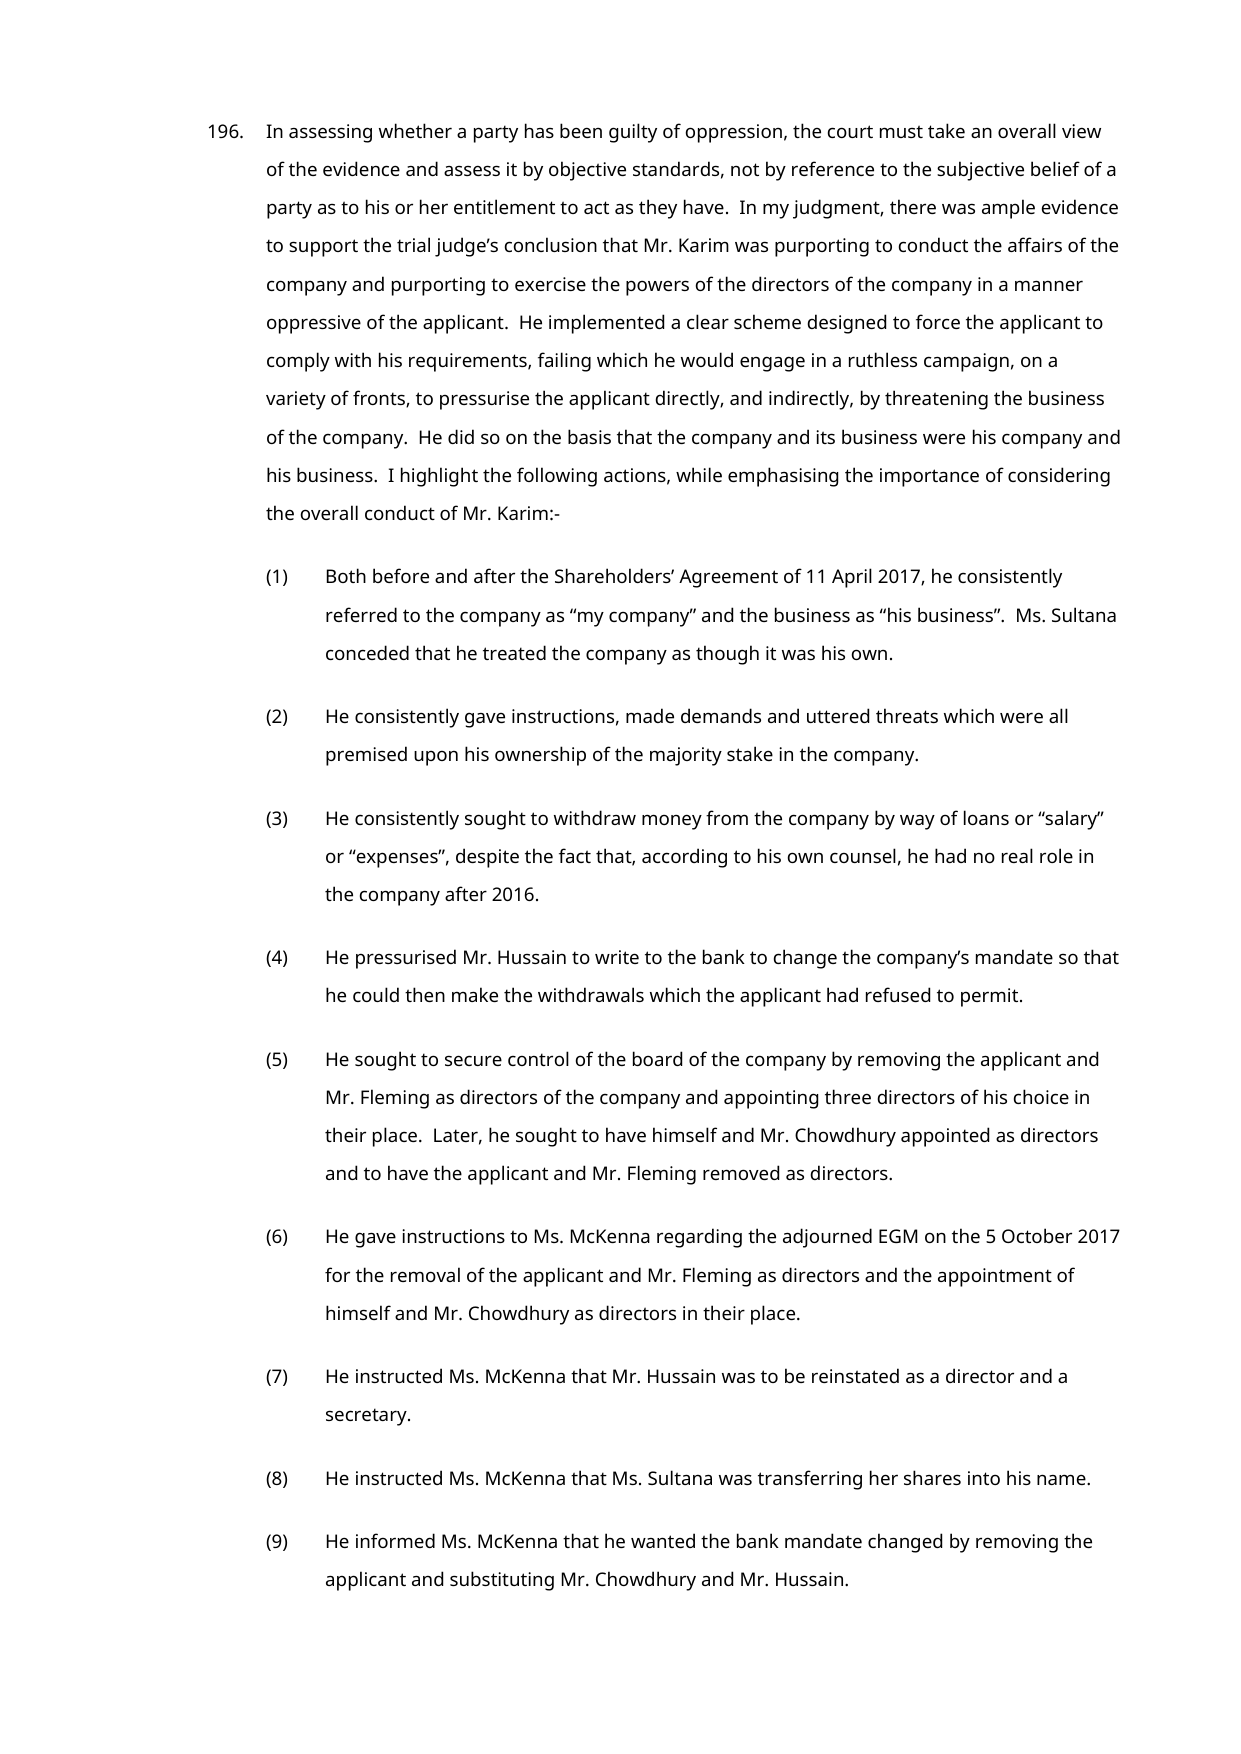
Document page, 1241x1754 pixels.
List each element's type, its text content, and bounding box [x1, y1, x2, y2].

text (5) He sought to secure control of the board of the company by removing the applicant and Mr. Fleming as directors of the company and appointing three directors of his choice in their place. Later, he sought to have himself and Mr. Chowdhury appointed as directors and to have the applicant and Mr. Fleming removed as directors. [266, 1046, 1122, 1186]
text (4) He pressurised Mr. Hussain to write to the bank to change the company’s mandate so that he could then make the withdrawals which the applicant had refused to permit. [266, 944, 1122, 1008]
text (2) He consistently gave instructions, made demands and uttered threats which were all premised upon his ownership of the majority stake in the company. [266, 703, 1122, 767]
text (6) He gave instructions to Ms. McKenna regarding the adjourned EGM on the 5 October 2017 for the removal of the applicant and Mr. Fleming as directors and the appointment of himself and Mr. Chowdhury as directors in their place. [266, 1224, 1122, 1326]
text (7) He instructed Ms. McKenna that Mr. Hussain was to be reinstated as a director and a secretary. [266, 1363, 1122, 1427]
text (1) Both before and after the Shareholders’ Agreement of 11 April 2017, he consistently referred to the company as “my company” and the business as “his business”. Ms. Sultana conceded that he treated the company as though it was his own. [266, 564, 1122, 666]
text 196. In assessing whether a party has been guilty of oppression, the court must take an overall view of the evidence and assess it by objective standards, not by reference to the subjective belief of a party as to his or her entitlement to act as they have. In my judgment, there was ample evidence to support the trial judge’s conclusion that Mr. Karim was purporting to conduct the affairs of the company and purporting to exercise the powers of the directors of the company in a manner oppressive of the applicant. He implemented a clear scheme designed to force the applicant to comply with his requirements, failing which he would engage in a ruthless campaign, on a variety of fronts, to pressurise the applicant directly, and indirectly, by threatening the business of the company. He did so on the basis that the company and its business were his company and his business. I highlight the following actions, while emphasising the importance of considering the overall conduct of Mr. Karim:- [207, 118, 1122, 526]
text (8) He instructed Ms. McKenna that Ms. Sultana was transferring her shares into his name. [266, 1465, 1122, 1491]
text (9) He informed Ms. McKenna that he wanted the bank mandate changed by removing the applicant and substituting Mr. Chowdhury and Mr. Hussain. [266, 1528, 1122, 1592]
text (3) He consistently sought to withdraw money from the company by way of loans or “salary” or “expenses”, despite the fact that, according to his own counsel, he had no real role in the company after 2016. [266, 805, 1122, 907]
